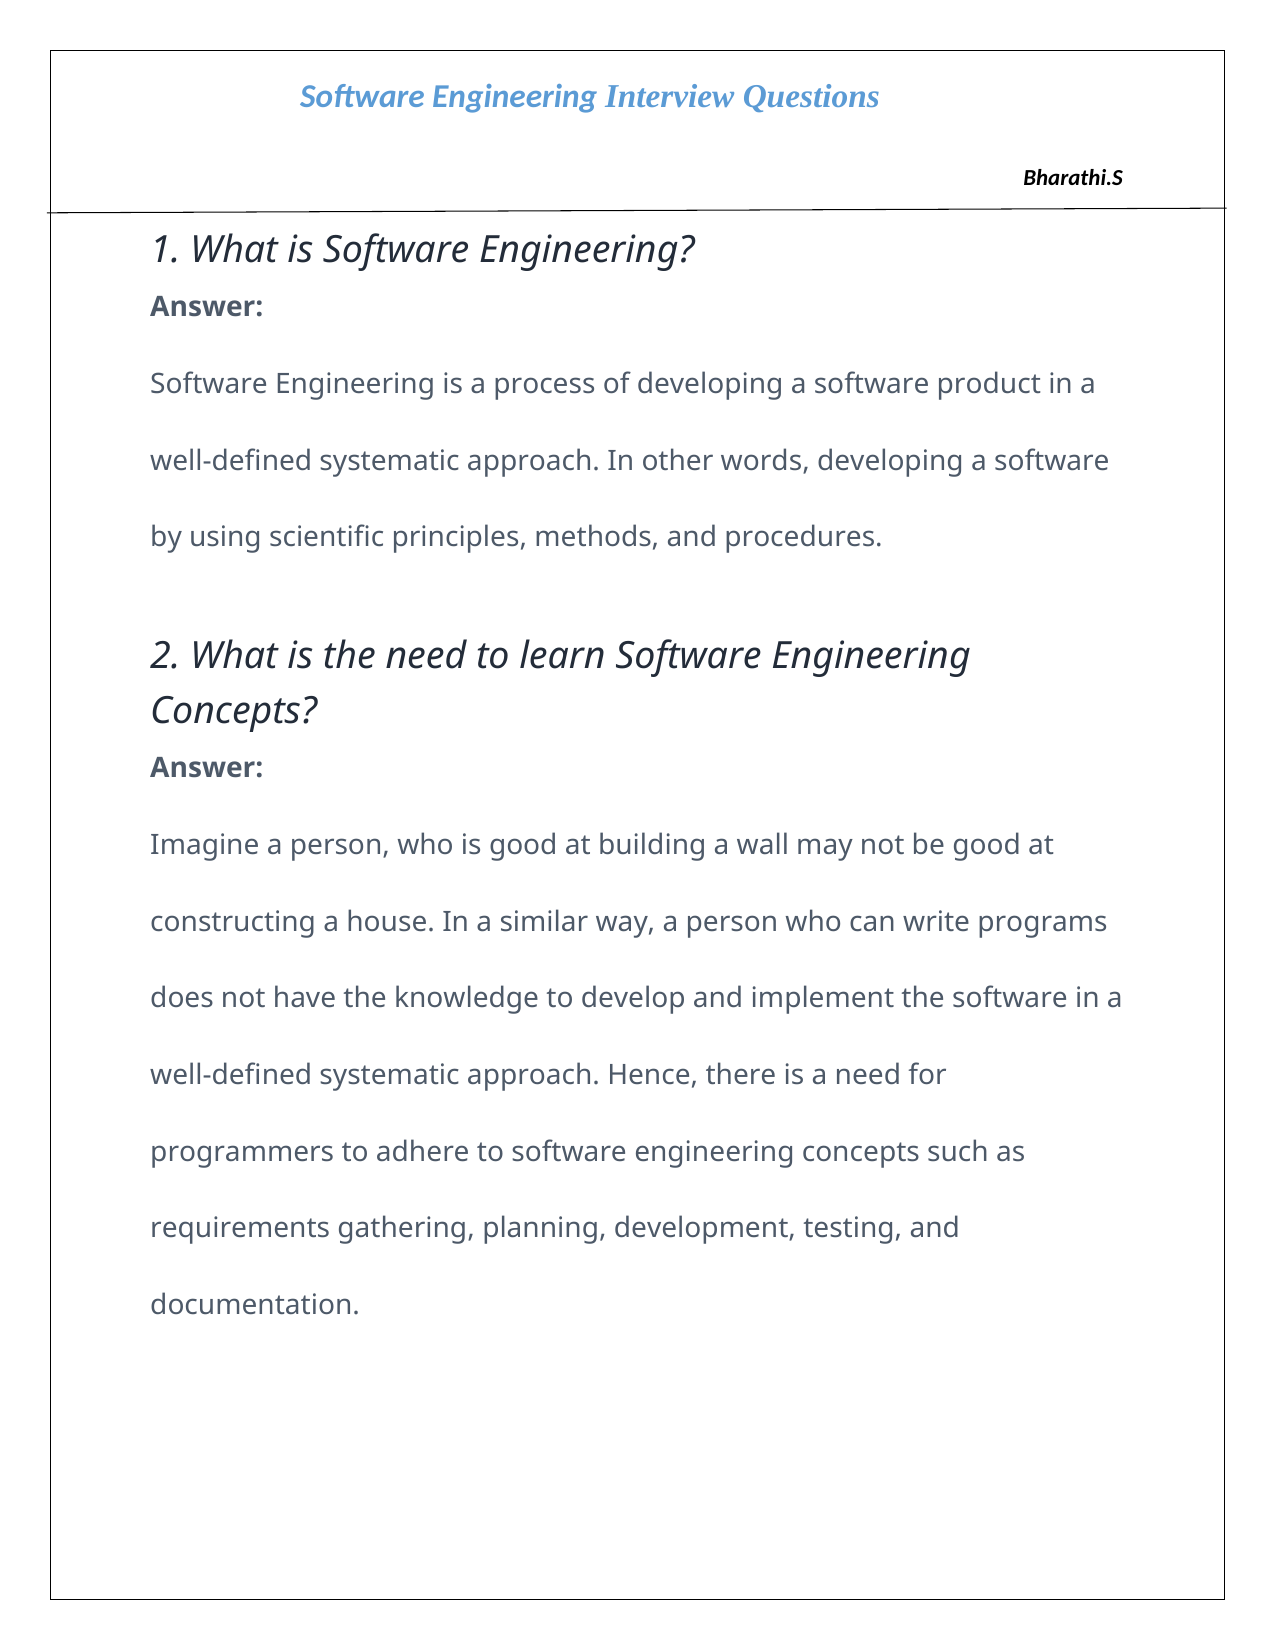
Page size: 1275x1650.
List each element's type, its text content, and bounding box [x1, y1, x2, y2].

text Answer: Software Engineering is a process of developing a software product in a well-defined systematic approach. In other words, developing a software by using scientific principles, methods, and procedures. [150, 287, 1125, 555]
subtitle 2. What is the need to learn Software Engineering Concepts? [150, 628, 1125, 734]
text Answer: Imagine a person, who is good at building a wall may not be good at constructing a house. In a similar way, a person who can write programs does not have the knowledge to develop and implement the software in a well-defined systematic approach. Hence, there is a need for programmers to adhere to software engineering concepts such as requirements gathering, planning, development, testing, and documentation. [150, 748, 1125, 1323]
subtitle 1. What is Software Engineering? [150, 222, 1125, 273]
